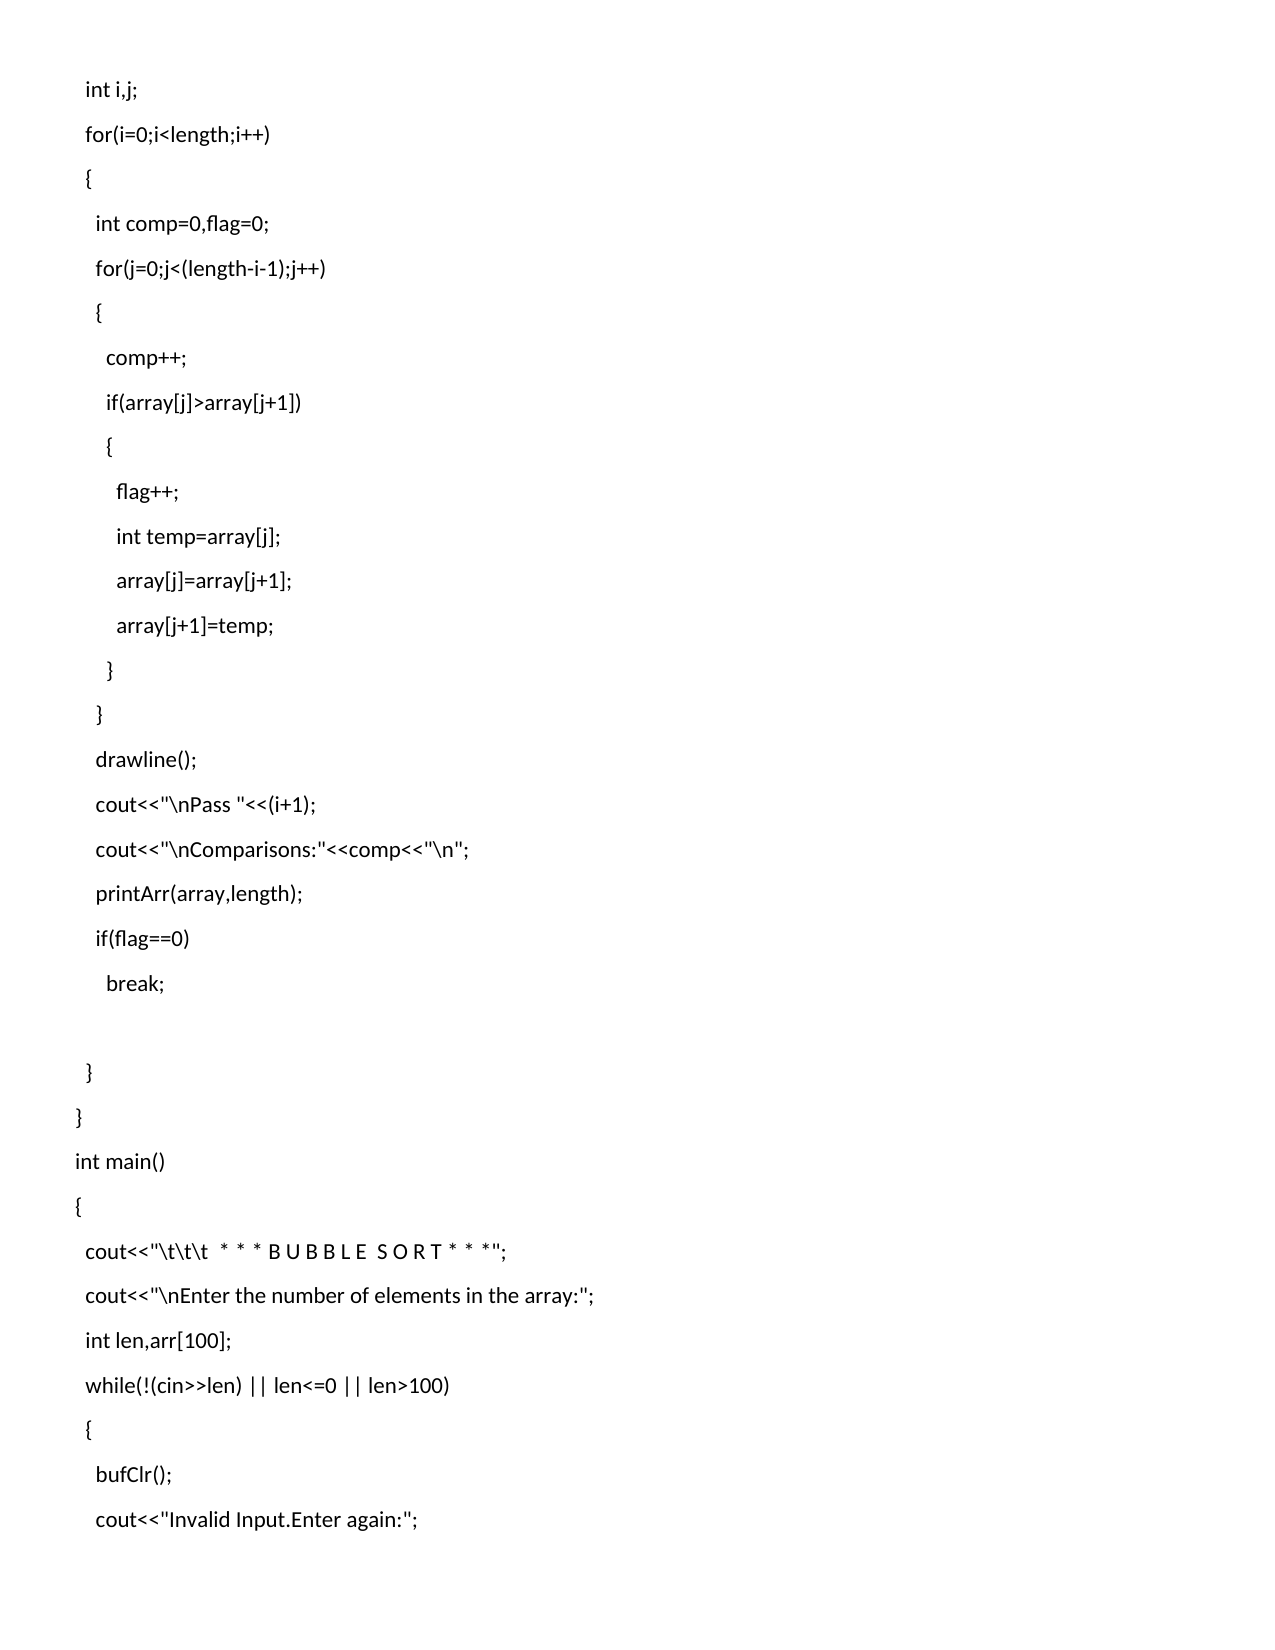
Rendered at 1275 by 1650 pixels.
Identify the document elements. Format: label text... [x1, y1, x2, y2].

text { [75, 1192, 1200, 1220]
text cout<<"Invalid Input.Enter again:"; [75, 1505, 1200, 1533]
text array[j]=array[j+1]; [75, 567, 1200, 594]
text comp++; [75, 343, 1200, 371]
text int len,arr[100]; [75, 1326, 1200, 1354]
text for(j=0;j<(length-i-1);j++) [75, 254, 1200, 282]
text } [75, 1058, 1200, 1086]
text cout<<"\nComparisons:"<<comp<<"\n"; [75, 835, 1200, 863]
text cout<<"\nPass "<<(i+1); [75, 790, 1200, 818]
text int comp=0,flag=0; [75, 209, 1200, 237]
text flag++; [75, 477, 1200, 505]
text if(array[j]>array[j+1]) [75, 388, 1200, 416]
text } [75, 1103, 1200, 1131]
text cout<<"\t\t\t * * * B U B B L E S O R T * * *"; [75, 1237, 1200, 1265]
text int main() [75, 1147, 1200, 1176]
text { [75, 298, 1200, 326]
text cout<<"\nEnter the number of elements in the array:"; [75, 1282, 1200, 1309]
text array[j+1]=temp; [75, 611, 1200, 639]
text { [75, 164, 1200, 192]
text drawline(); [75, 745, 1200, 773]
text { [75, 1416, 1200, 1444]
text int temp=array[j]; [75, 522, 1200, 550]
text if(flag==0) [75, 924, 1200, 952]
text } [75, 701, 1200, 729]
text } [75, 656, 1200, 684]
text int i,j; [75, 75, 1200, 103]
text for(i=0;i<length;i++) [75, 120, 1200, 148]
text { [75, 432, 1200, 461]
text printArr(array,length); [75, 879, 1200, 907]
text bufClr(); [75, 1460, 1200, 1488]
text break; [75, 969, 1200, 997]
text while(!(cin>>len) || len<=0 || len>100) [75, 1371, 1200, 1399]
